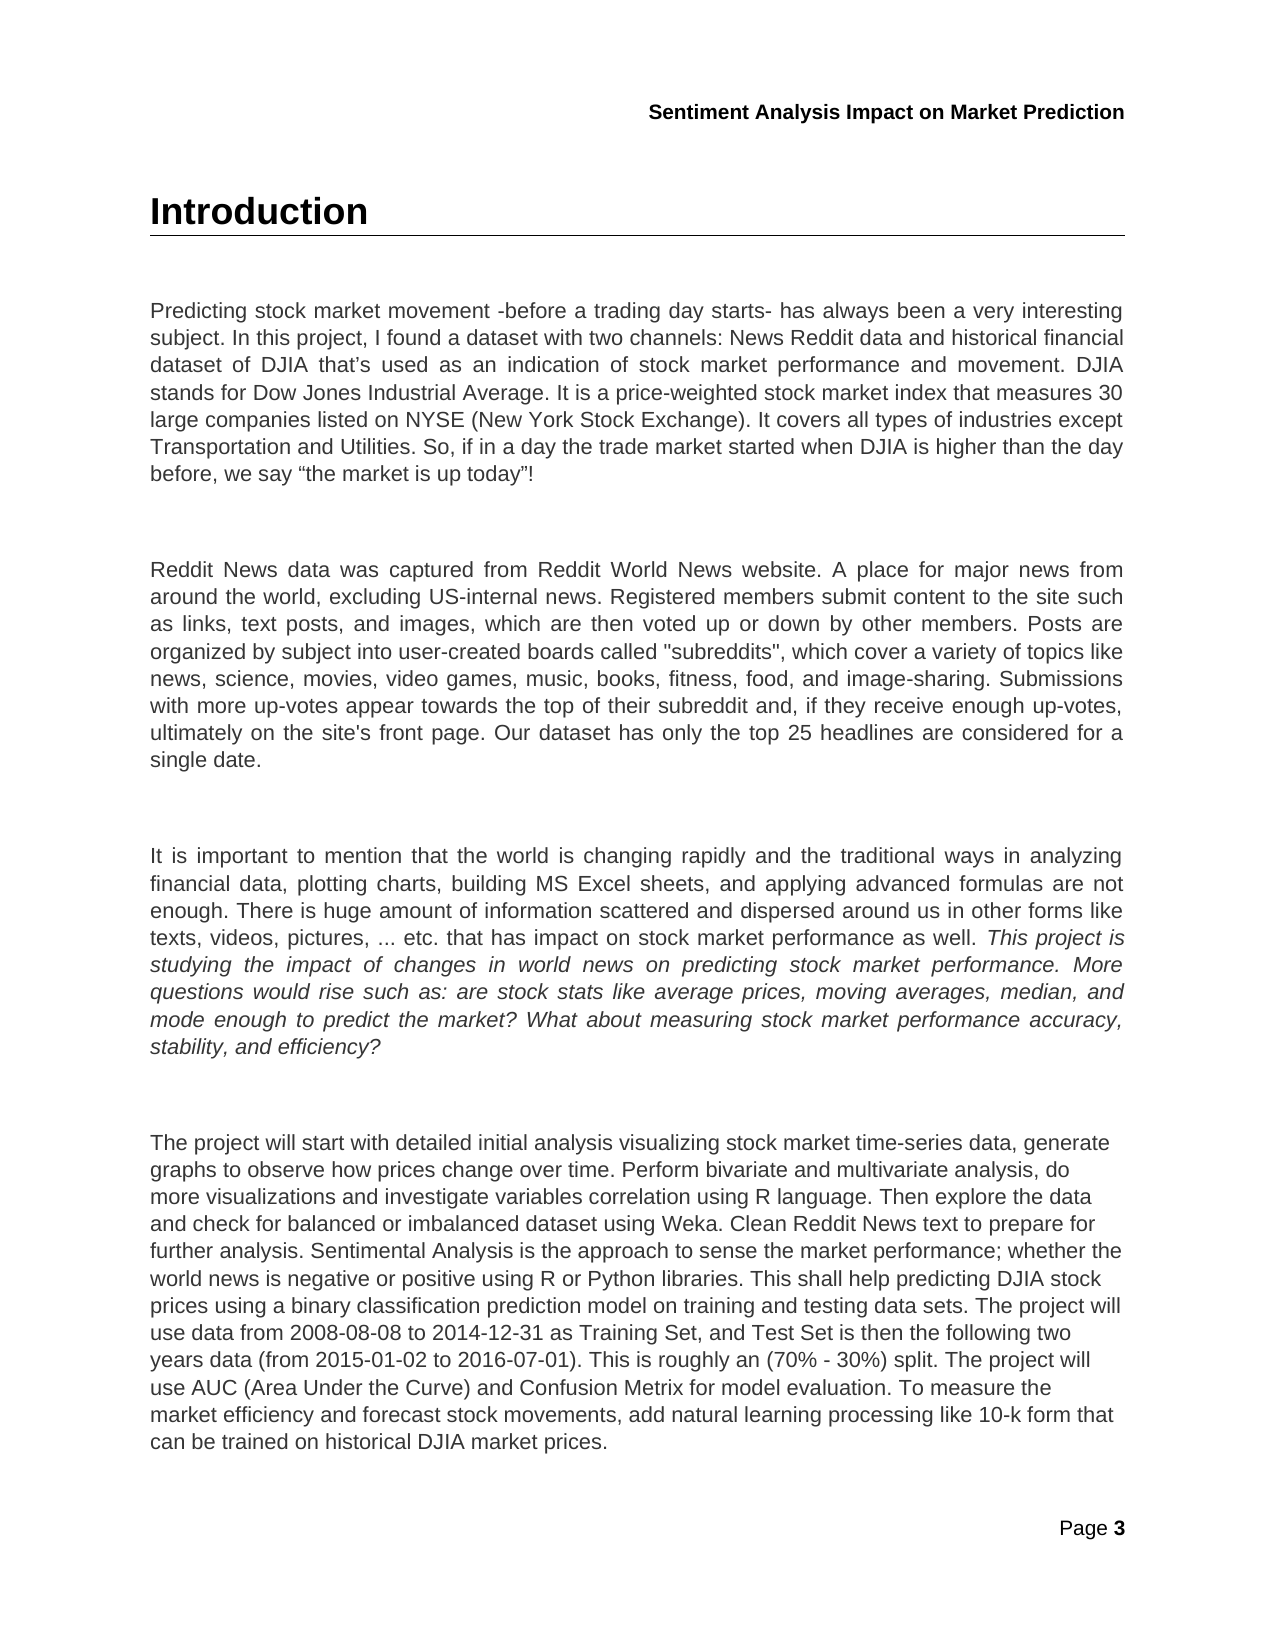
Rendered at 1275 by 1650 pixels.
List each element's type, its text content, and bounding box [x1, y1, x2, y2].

text Predicting stock market movement -before a trading day starts- has always been a very interesting subject. In this project, I found a dataset with two channels: News Reddit data and historical financial dataset of DJIA that’s used as an indication of stock market performance and movement. DJIA stands for Dow Jones Industrial Average. It is a price-weighted stock market index that measures 30 large companies listed on NYSE (New York Stock Exchange). It covers all types of industries except Transportation and Utilities. So, if in a day the trade market started when DJIA is higher than the day before, we say “the market is up today”! [150, 298, 1125, 486]
subtitle Introduction [150, 189, 1125, 235]
text The project will start with detailed initial analysis visualizing stock market time-series data, generate graphs to observe how prices change over time. Perform bivariate and multivariate analysis, do more visualizations and investigate variables correlation using R language. Then explore the data and check for balanced or imbalanced dataset using Weka. Clean Reddit News text to prepare for further analysis. Sentimental Analysis is the approach to sense the market performance; whether the world news is negative or positive using R or Python libraries. This shall help predicting DJIA stock prices using a binary classification prediction model on training and testing data sets. The project will use data from 2008-08-08 to 2014-12-31 as Training Set, and Test Set is then the following two years data (from 2015-01-02 to 2016-07-01). This is roughly an (70% - 30%) split. The project will use AUC (Area Under the Curve) and Confusion Metrix for model evaluation. To measure the market efficiency and forecast stock movements, add natural learning processing like 10-k form that can be trained on historical DJIA market prices. [150, 1130, 1125, 1454]
text It is important to mention that the world is changing rapidly and the traditional ways in analyzing financial data, plotting charts, building MS Excel sheets, and applying advanced formulas are not enough. There is huge amount of information scattered and dispersed around us in other forms like texts, videos, pictures, ... etc. that has impact on stock market performance as well. This project is studying the impact of changes in world news on predicting stock market performance. More questions would rise such as: are stock stats like average prices, moving averages, median, and mode enough to predict the market? What about measuring stock market performance accuracy, stability, and efficiency? [150, 843, 1125, 1059]
text Reddit News data was captured from Reddit World News website. A place for major news from around the world, excluding US-internal news. Registered members submit content to the site such as links, text posts, and images, which are then voted up or down by other members. Posts are organized by subject into user-created boards called "subreddits", which cover a variety of topics like news, science, movies, video games, music, books, fitness, food, and image-sharing. Submissions with more up-votes appear towards the top of their subreddit and, if they receive enough up-votes, ultimately on the site's front page. Our dataset has only the top 25 headlines are considered for a single date. [150, 557, 1125, 772]
